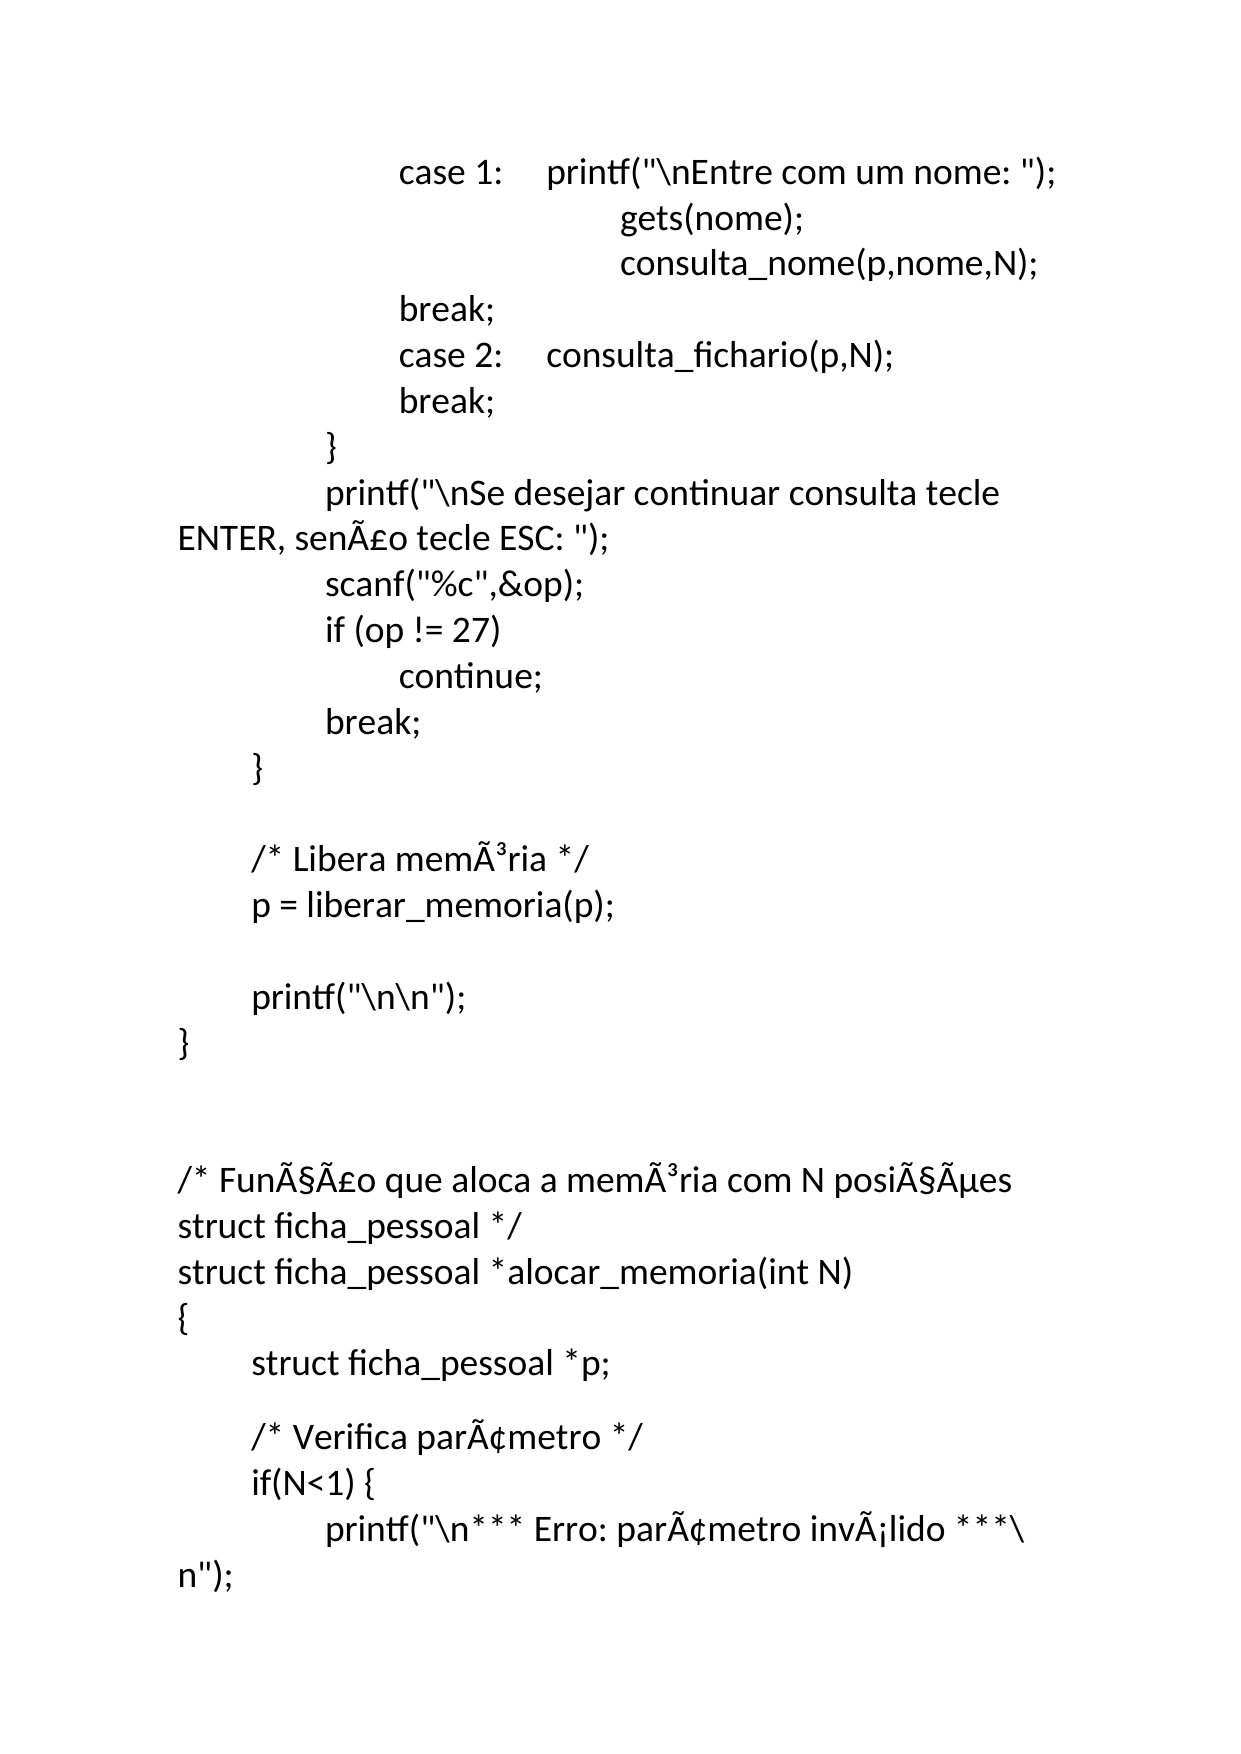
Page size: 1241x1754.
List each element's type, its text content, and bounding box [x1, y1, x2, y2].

text case 2: consulta_fichario(p,N); [177, 331, 1063, 377]
text struct ficha_pessoal *alocar_memoria(int N) [177, 1248, 1063, 1293]
text /* FunÃ§Ã£o que aloca a memÃ³ria com N posiÃ§Ãµes struct ficha_pessoal */ [177, 1156, 1063, 1248]
text { [177, 1293, 1063, 1339]
text } [177, 423, 1063, 468]
text consulta_nome(p,nome,N); [177, 239, 1063, 285]
text /* Libera memÃ³ria */ [177, 835, 1063, 881]
text break; [177, 698, 1063, 743]
text printf("\n*** Erro: parÃ¢metro invÃ¡lido ***\n"); [177, 1505, 1063, 1596]
text } [177, 743, 1063, 789]
text if (op != 27) [177, 606, 1063, 652]
text } [177, 1018, 1063, 1064]
text break; [177, 377, 1063, 423]
text continue; [177, 652, 1063, 698]
text printf("\nSe desejar continuar consulta tecle ENTER, senÃ£o tecle ESC: "); [177, 468, 1063, 560]
text gets(nome); [177, 193, 1063, 239]
text p = liberar_memoria(p); [177, 881, 1063, 927]
text scanf("%c",&op); [177, 560, 1063, 606]
text if(N<1) { [177, 1459, 1063, 1505]
text /* Verifica parÃ¢metro */ [177, 1413, 1063, 1459]
text printf("\n\n"); [177, 973, 1063, 1018]
text struct ficha_pessoal *p; [177, 1339, 1063, 1385]
text break; [177, 285, 1063, 331]
text case 1: printf("\nEntre com um nome: "); [177, 148, 1063, 193]
